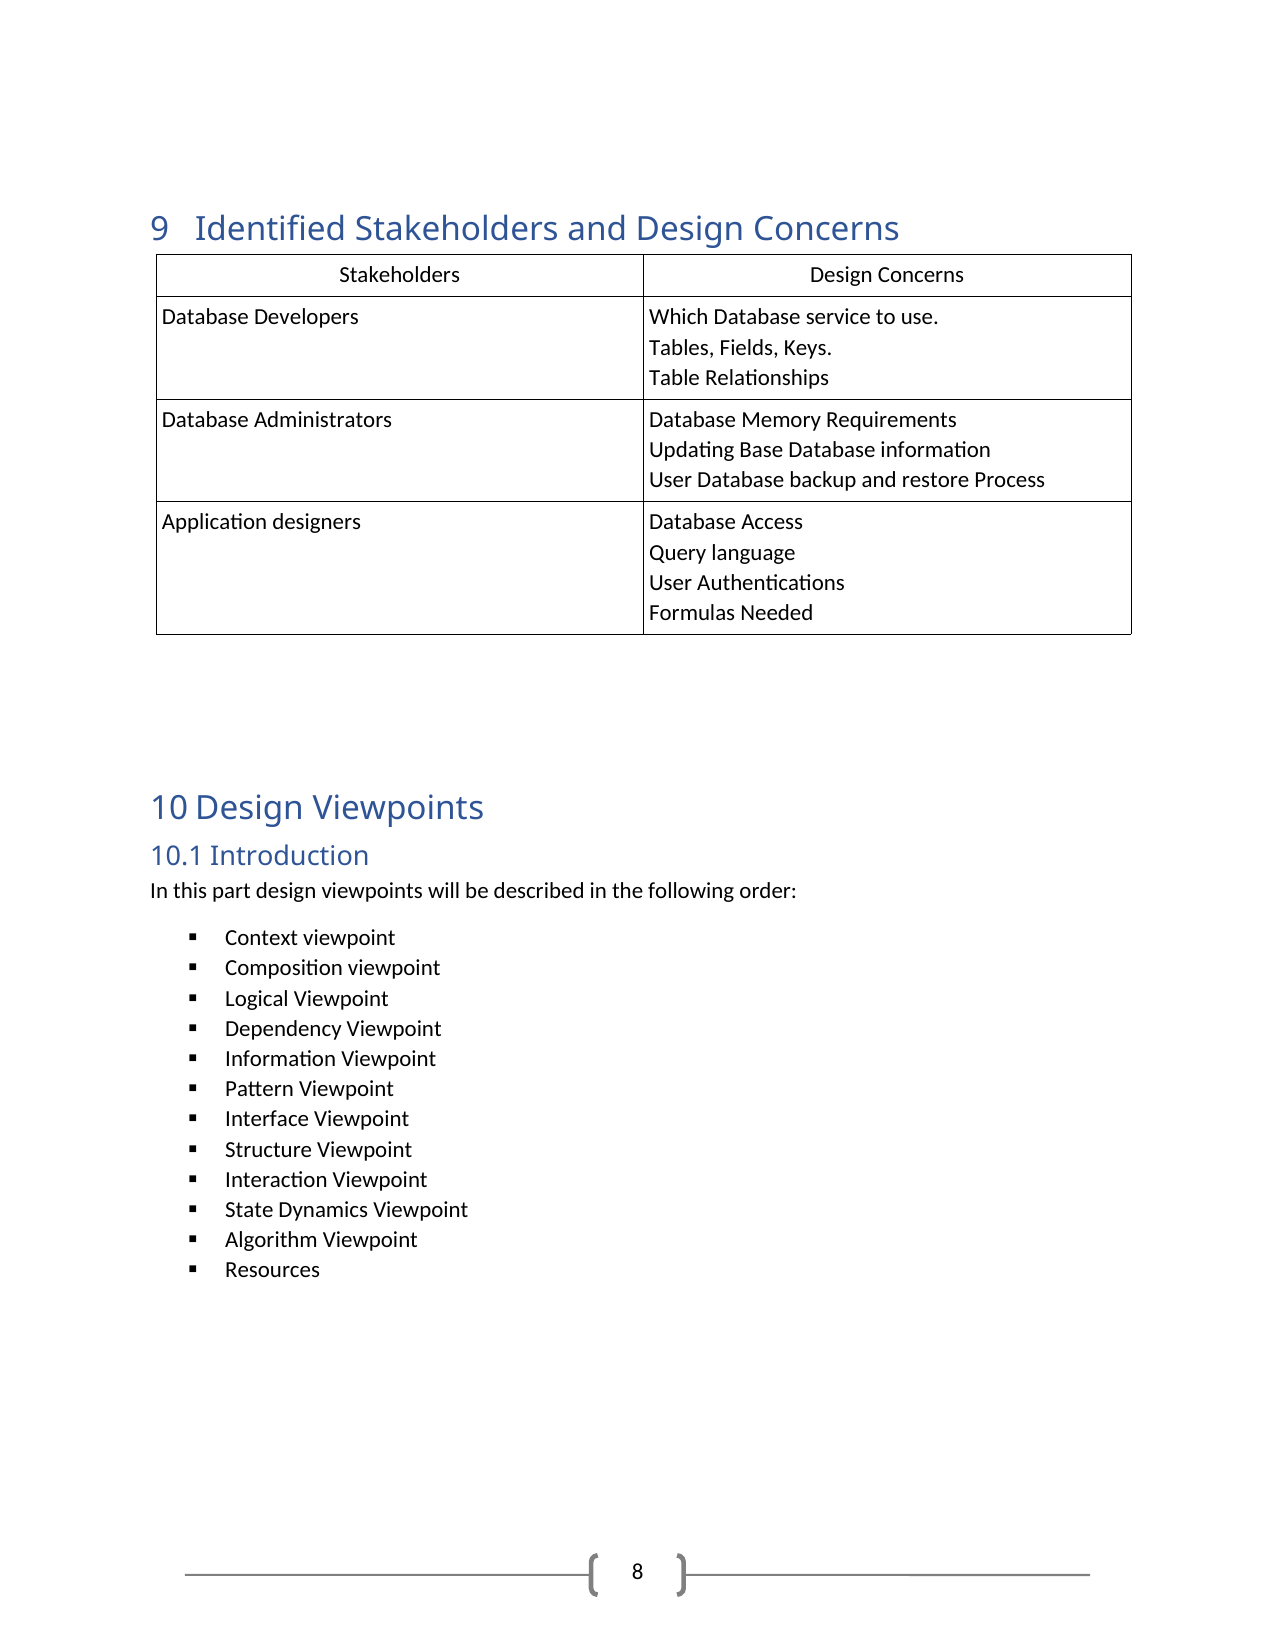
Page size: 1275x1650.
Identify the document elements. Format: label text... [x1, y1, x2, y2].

table_header Design Concerns [644, 255, 1131, 296]
table_cell Database Administrators [157, 400, 643, 501]
list Interface Viewpoint [187, 1104, 1125, 1132]
table_cell Database Developers [157, 297, 643, 399]
list Context viewpoint [187, 923, 1125, 951]
list Composition viewpoint [187, 953, 1125, 981]
list Dependency Viewpoint [187, 1014, 1125, 1042]
subtitle Introduction [150, 837, 1125, 873]
table_header Stakeholders [157, 255, 643, 296]
table_cell Database Access Query language User Authentications Formulas Needed [644, 502, 1131, 634]
list Structure Viewpoint [187, 1135, 1125, 1163]
table_cell Database Memory Requirements Updating Base Database information User Database backup and restore Process [644, 400, 1131, 501]
list Logical Viewpoint [187, 984, 1125, 1012]
list Algorithm Viewpoint [187, 1225, 1125, 1253]
list Pattern Viewpoint [187, 1074, 1125, 1102]
list State Dynamics Viewpoint [187, 1195, 1125, 1223]
table_cell Which Database service to use. Tables, Fields, Keys. Table Relationships [644, 297, 1131, 399]
text In this part design viewpoints will be described in the following order: [150, 876, 1125, 904]
subtitle Design Viewpoints [150, 783, 1125, 829]
subtitle Identified Stakeholders and Design Concerns [150, 205, 1125, 251]
list Interaction Viewpoint [187, 1165, 1125, 1193]
table_cell Application designers [157, 502, 643, 634]
list Information Viewpoint [187, 1044, 1125, 1072]
list Resources [187, 1256, 1125, 1283]
